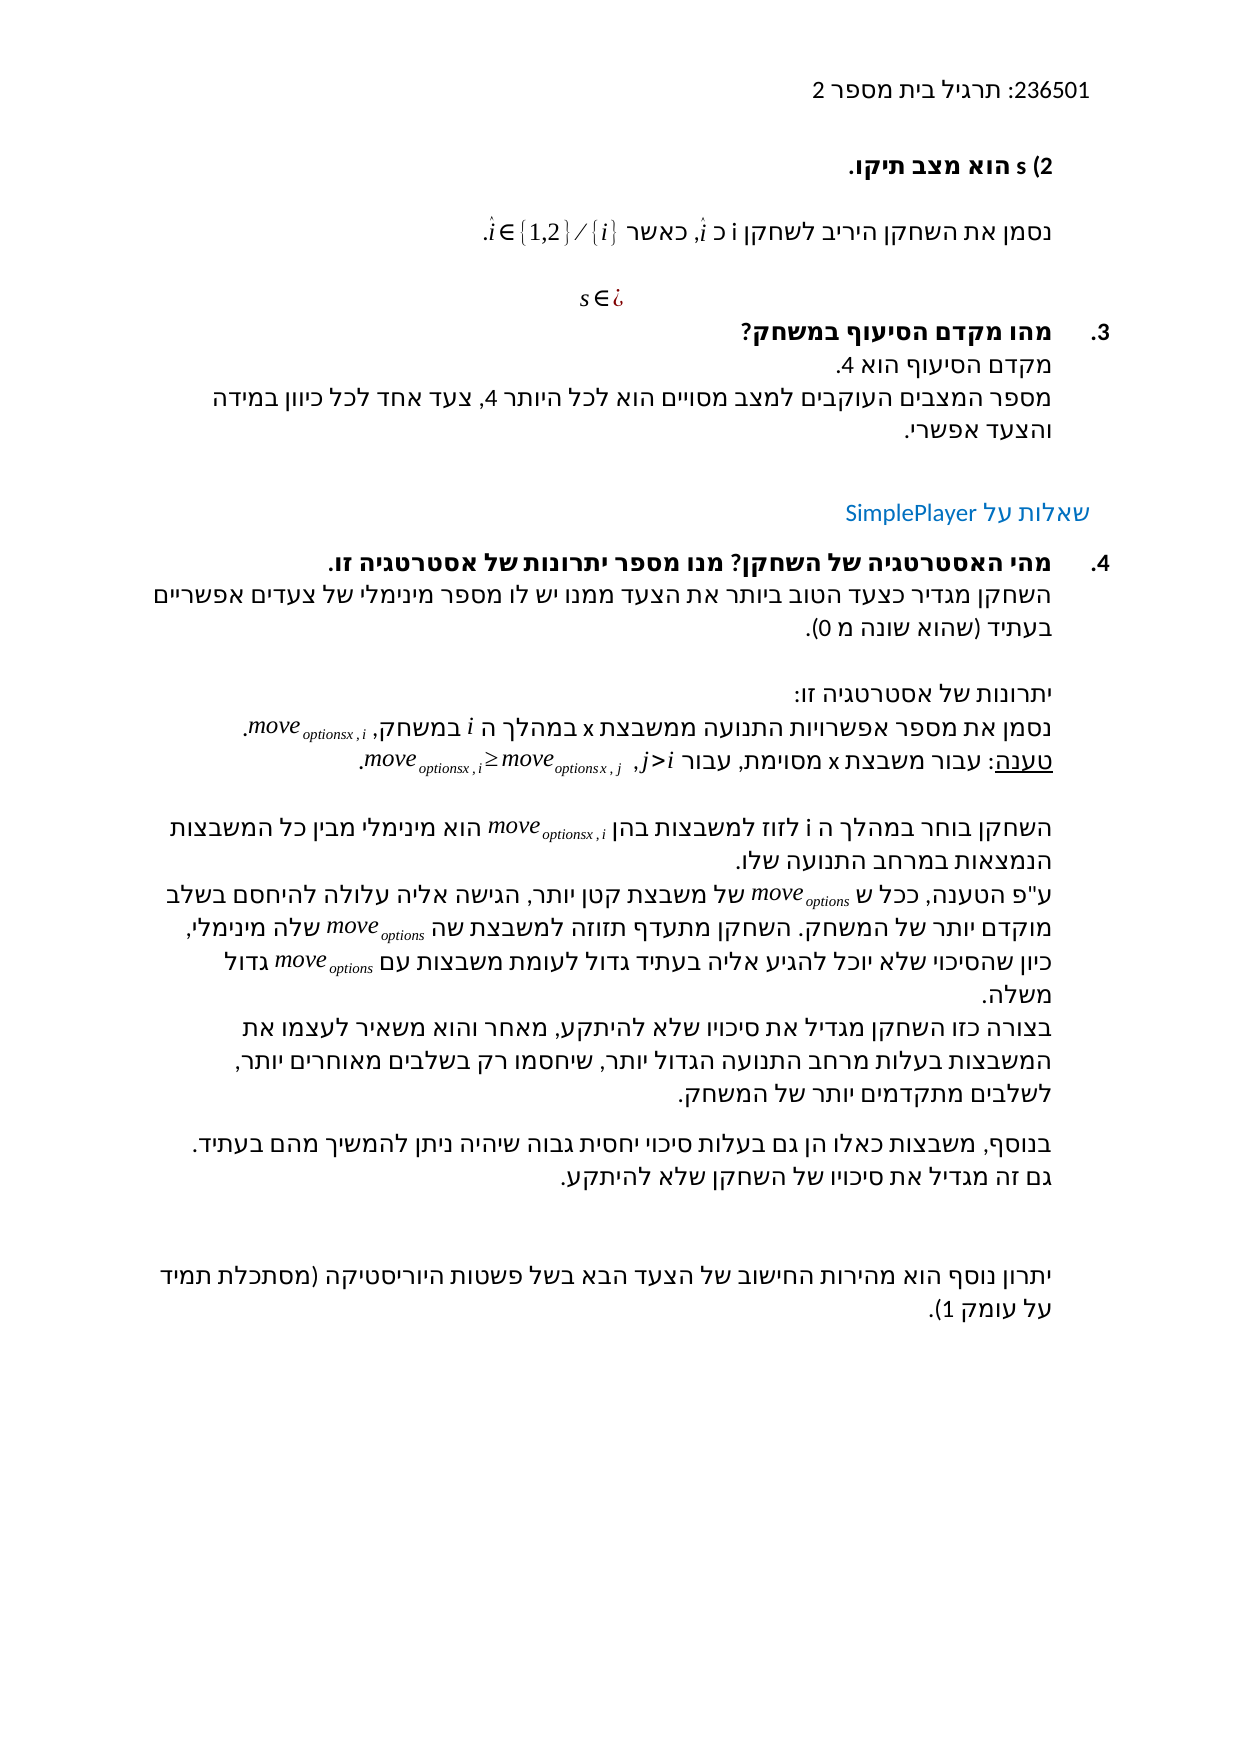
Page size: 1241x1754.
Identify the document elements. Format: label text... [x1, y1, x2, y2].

list מקדם הסיעוף הוא 4. מספר המצבים העוקבים למצב מסויים הוא לכל היותר 4, צעד אחד לכל כיוון במידה והצעד אפשרי. [150, 349, 1053, 445]
subtitle שאלות על SimplePlayer [150, 497, 1090, 528]
text בנוסף, משבצות כאלו הן גם בעלות סיכוי יחסית גבוה שיהיה ניתן להמשיך מהם בעתיד. גם זה מגדיל את סיכויו של השחקן שלא להיתקע. [150, 1128, 1053, 1191]
list מהו מקדם הסיעוף במשחק? [150, 316, 1090, 346]
list מהי האסטרטגיה של השחקן? מנו מספר יתרונות של אסטרטגיה זו. השחקן מגדיר כצעד הטוב ביותר את הצעד ממנו יש לו מספר מינימלי של צעדים אפשריים בעתיד (שהוא שונה מ 0). יתרונות של אסטרטגיה זו: נסמן את מספר אפשרויות התנועה ממשבצת x במהלך ה במשחק, . טענה: עבור משבצת x מסוימת, עבור , . השחקן בוחר במהלך ה i לזוז למשבצות בהן הוא מינימלי מבין כל המשבצות הנמצאות במרחב התנועה שלו. ע"פ הטענה, ככל ש של משבצת קטן יותר, הגישה אליה עלולה להיחסם בשלב מוקדם יותר של המשחק. השחקן מתעדף תזוזה למשבצת שה שלה מינימלי, כיון שהסיכוי שלא יוכל להגיע אליה בעתיד גדול לעומת משבצות עם גדול משלה. בצורה כזו השחקן מגדיל את סיכויו שלא להיתקע, מאחר והוא משאיר לעצמו את המשבצות בעלות מרחב התנועה הגדול יותר, שיחסמו רק בשלבים מאוחרים יותר, לשלבים מתקדמים יותר של המשחק. [150, 547, 1090, 1109]
list 2) s הוא מצב תיקו. [150, 150, 1053, 181]
list נסמן את השחקן היריב לשחקן i כ , כאשר . [150, 183, 1053, 281]
text יתרון נוסף הוא מהירות החישוב של הצעד הבא בשל פשטות היוריסטיקה (מסתכלת תמיד על עומק 1). [150, 1260, 1053, 1356]
